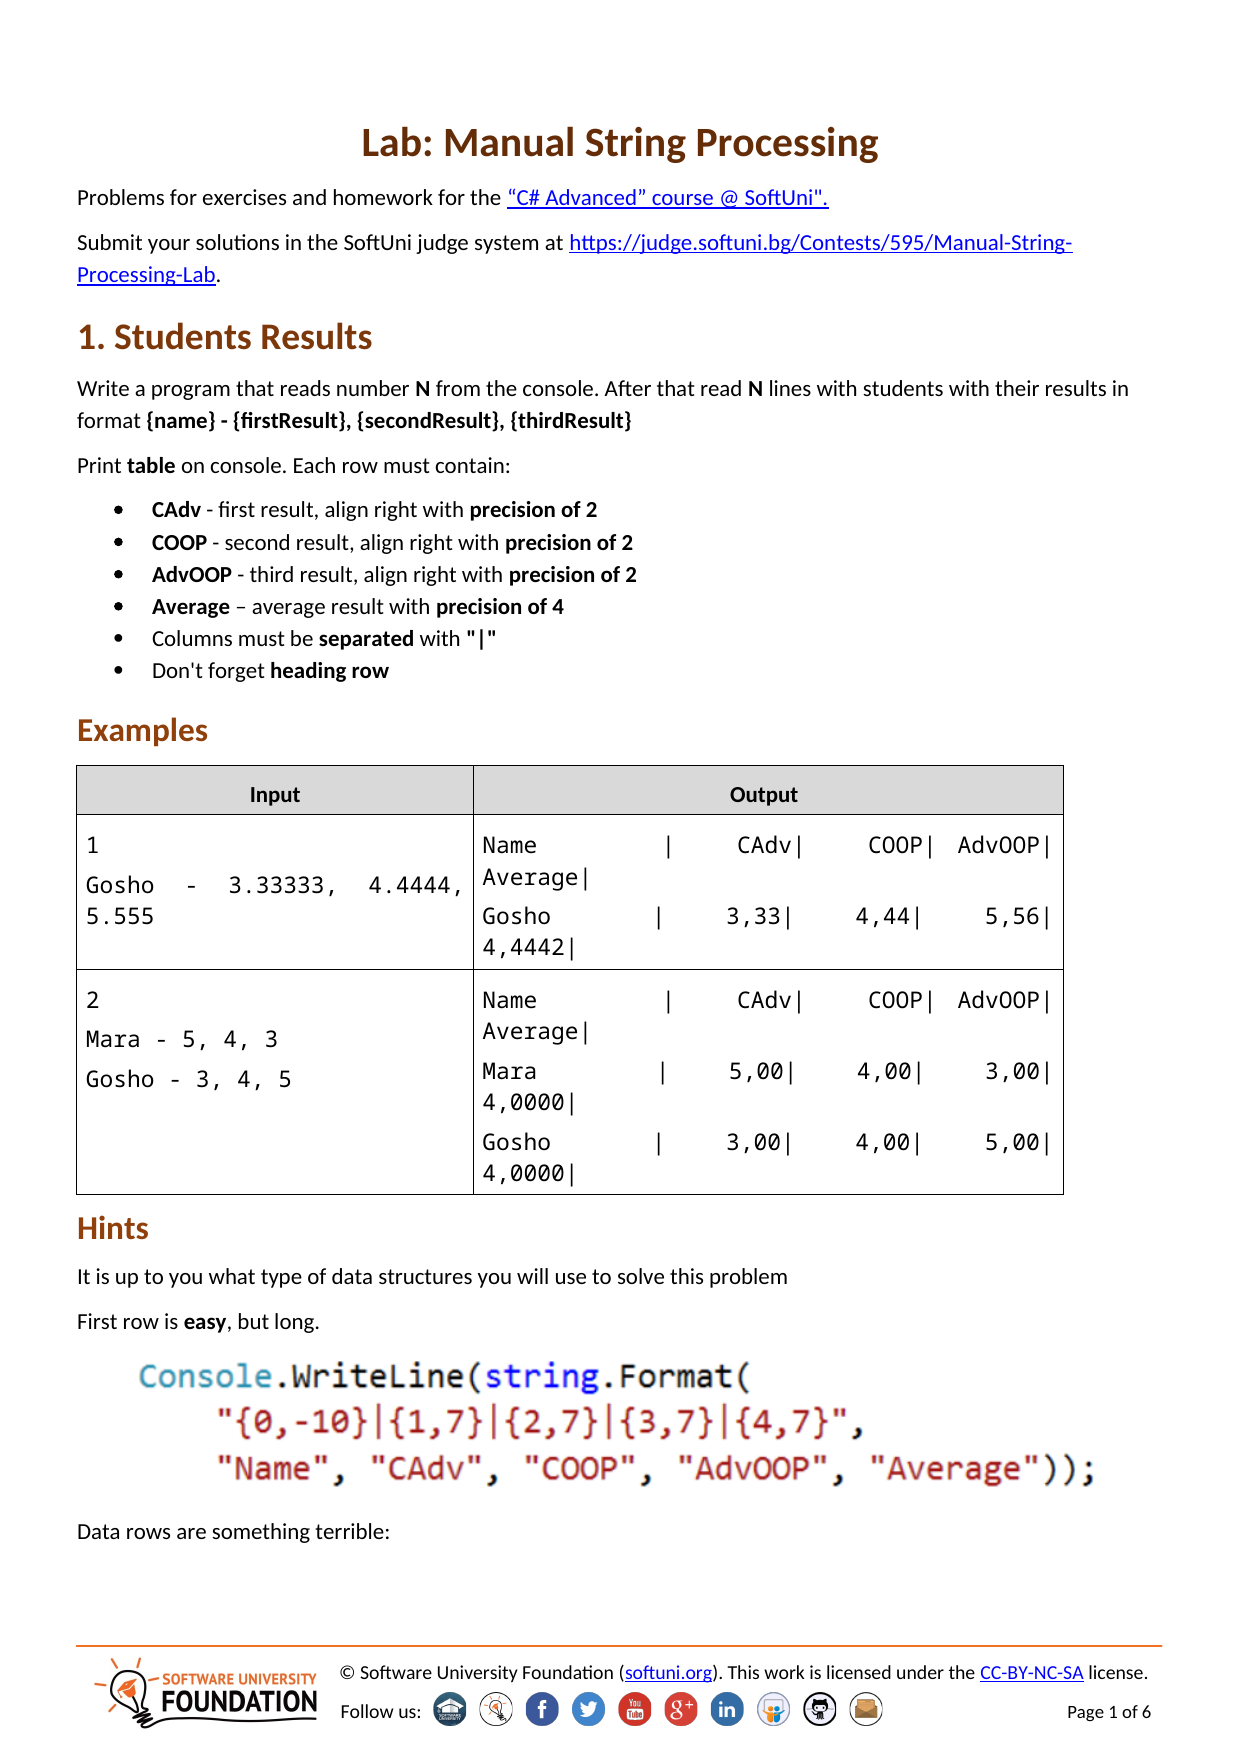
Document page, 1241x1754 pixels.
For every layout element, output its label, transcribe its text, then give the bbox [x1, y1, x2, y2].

picture [849, 1692, 883, 1726]
list AdvOOP - third result, align right with precision of 2 [114, 560, 1163, 588]
list CAdv - first result, align right with precision of 2 [114, 496, 1163, 523]
list Columns must be separated with "|" [114, 624, 1163, 652]
picture [572, 1692, 605, 1726]
table_cell Name | CAdv| COOP| AdvOOP|Average| Mara | 5,00| 4,00| 3,00| 4,0000| Gosho | 3,00| 4,00| 5,00| 4,0000| [474, 970, 1063, 1194]
table_header Input [77, 766, 473, 814]
subtitle Lab: Manual String Processing [77, 116, 1163, 167]
picture [479, 1692, 513, 1726]
picture [664, 1692, 698, 1726]
text Data rows are something terrible: [77, 1517, 1163, 1545]
list COOP - second result, align right with precision of 2 [114, 528, 1163, 556]
subtitle Examples [77, 709, 1163, 750]
table_header Output [474, 766, 1063, 814]
picture [525, 1692, 559, 1726]
list Don't forget heading row [114, 656, 1163, 684]
subtitle Students Results [77, 313, 1163, 359]
picture [433, 1692, 467, 1726]
table_cell 2 Mara - 5, 4, 3 Gosho - 3, 4, 5 [77, 970, 473, 1194]
list Average – average result with precision of 4 [114, 592, 1163, 620]
table_cell Name | CAdv| COOP| AdvOOP|Average| Gosho | 3,33| 4,44| 5,56| 4,4442| [474, 815, 1063, 968]
picture [757, 1692, 790, 1726]
picture [803, 1692, 837, 1726]
picture [128, 1351, 1112, 1501]
picture [618, 1692, 652, 1726]
text First row is easy, but long. [77, 1307, 1163, 1335]
text It is up to you what type of data structures you will use to solve this problem [77, 1262, 1163, 1291]
text Submit your solutions in the SoftUni judge system at https://judge.softuni.bg/Contests/595/Manual-String-Processing-Lab. [77, 228, 1163, 288]
text Problems for exercises and homework for the “C# Advanced” course @ SoftUni". [77, 183, 1163, 211]
subtitle Hints [77, 1207, 1163, 1248]
picture [710, 1692, 744, 1726]
table_cell 1 Gosho - 3.33333, 4.4444, 5.555 [77, 815, 473, 968]
text Print table on console. Each row must contain: [77, 451, 1163, 479]
text Write a program that reads number N from the console. After that read N lines with students with their results in format {name} - {firstResult}, {secondResult}, {thirdResult} [77, 374, 1163, 434]
picture [93, 1656, 317, 1729]
